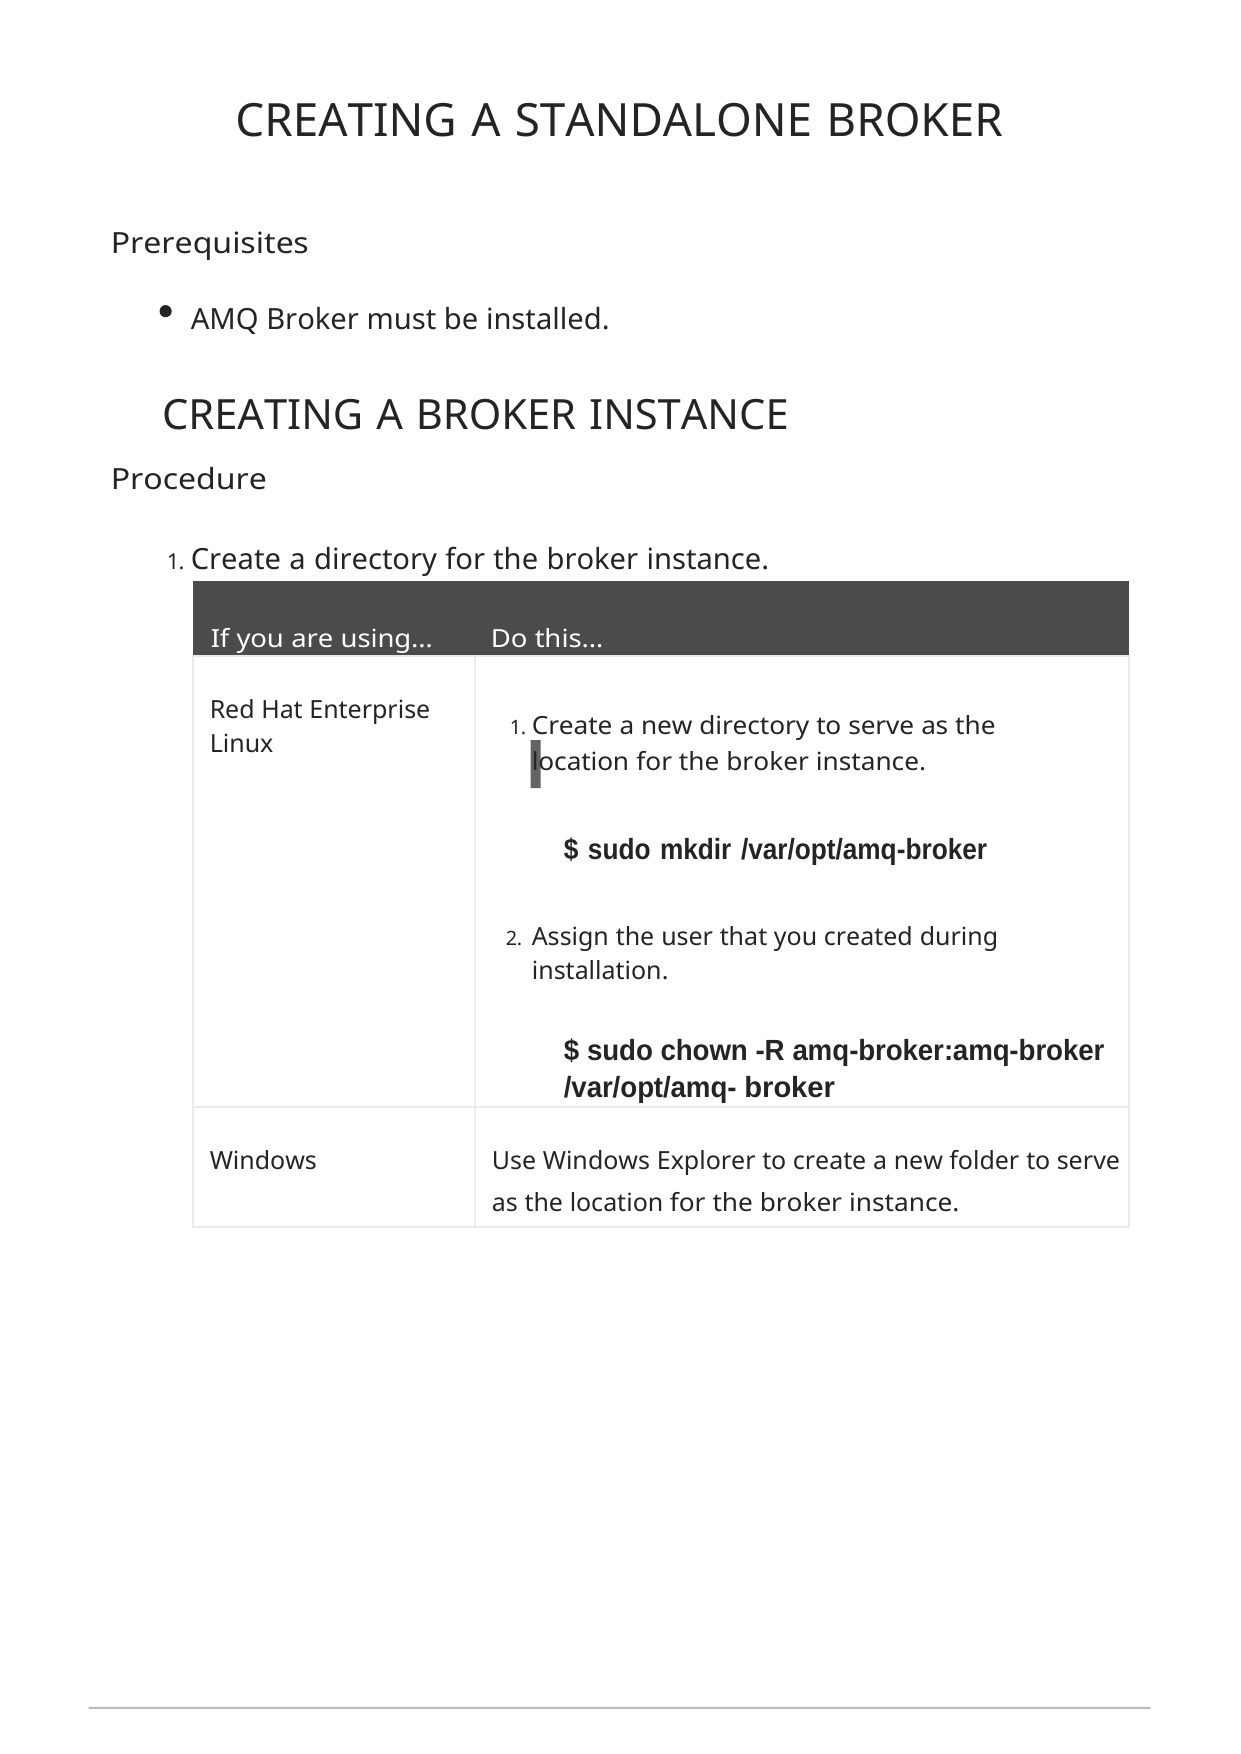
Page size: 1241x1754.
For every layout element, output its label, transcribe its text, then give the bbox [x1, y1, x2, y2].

table_header Do this… [475, 581, 1129, 655]
text AMQ Broker must be installed. [191, 298, 1165, 338]
list Create a directory for the broker instance. [167, 538, 1165, 578]
text Prerequisites [111, 222, 1165, 262]
table_cell Use Windows Explorer to create a new folder to serve as the location for the broker instance. [476, 1108, 1128, 1226]
text Procedure [111, 458, 1165, 498]
table_cell Windows [194, 1108, 474, 1226]
table_cell Create a new directory to serve as the location for the broker instance. $ sudo mkdir /var/opt/amq-broker Assign the user that you created during installation. $ sudo chown -R amq-broker:amq-broker /var/opt/amq- broker [476, 657, 1128, 1106]
text CREATING A STANDALONE BROKER [183, 87, 1054, 150]
list CREATING A BROKER INSTANCE [162, 385, 1165, 442]
table_header If you are using… [193, 581, 475, 655]
table_cell Red Hat Enterprise Linux [194, 657, 474, 1106]
